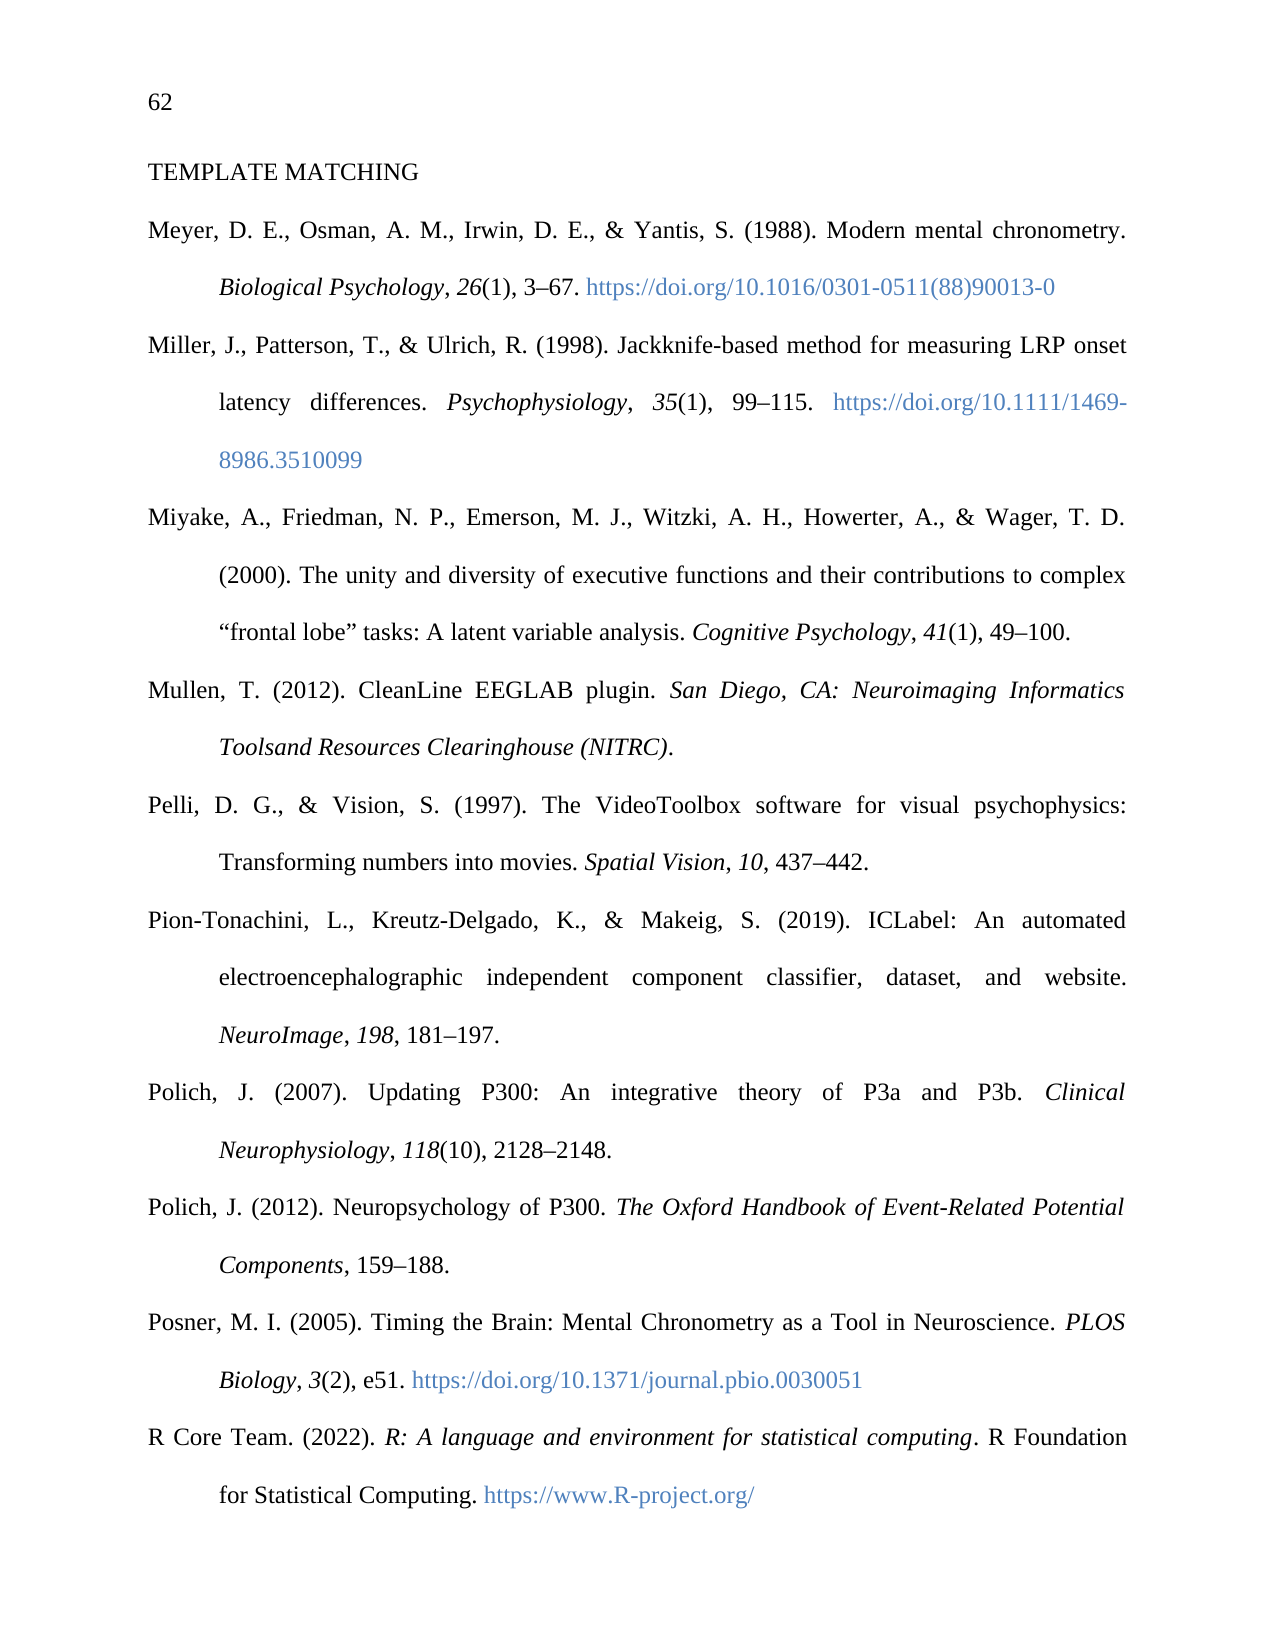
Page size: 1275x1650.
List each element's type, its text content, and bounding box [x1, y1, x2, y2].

text Posner, M. I. (2005). Timing the Brain: Mental Chronometry as a Tool in Neuroscience. PLOS Biology, 3(2), e51. https://doi.org/10.1371/journal.pbio.0030051 [148, 1307, 1127, 1394]
text Polich, J. (2012). Neuropsychology of P300. The Oxford Handbook of Event-Related Potential Components, 159–188. [148, 1192, 1127, 1279]
text Miller, J., Patterson, T., & Ulrich, R. (1998). Jackknife-based method for measuring LRP onset latency differences. Psychophysiology, 35(1), 99–115. https://doi.org/10.1111/1469-8986.3510099 [148, 330, 1127, 474]
text Meyer, D. E., Osman, A. M., Irwin, D. E., & Yantis, S. (1988). Modern mental chronometry. Biological Psychology, 26(1), 3–67. https://doi.org/10.1016/0301-0511(88)90013-0 [148, 215, 1127, 301]
text Pion-Tonachini, L., Kreutz-Delgado, K., & Makeig, S. (2019). ICLabel: An automated electroencephalographic independent component classifier, dataset, and website. NeuroImage, 198, 181–197. [148, 905, 1127, 1049]
text Miyake, A., Friedman, N. P., Emerson, M. J., Witzki, A. H., Howerter, A., & Wager, T. D. (2000). The unity and diversity of executive functions and their contributions to complex “frontal lobe” tasks: A latent variable analysis. Cognitive Psychology, 41(1), 49–100. [148, 502, 1127, 646]
text Pelli, D. G., & Vision, S. (1997). The VideoToolbox software for visual psychophysics: Transforming numbers into movies. Spatial Vision, 10, 437–442. [148, 790, 1127, 876]
text Mullen, T. (2012). CleanLine EEGLAB plugin. San Diego, CA: Neuroimaging Informatics Toolsand Resources Clearinghouse (NITRC). [148, 675, 1127, 761]
text R Core Team. (2022). R: A language and environment for statistical computing. R Foundation for Statistical Computing. https://www.R-project.org/ [148, 1422, 1127, 1509]
text Polich, J. (2007). Updating P300: An integrative theory of P3a and P3b. Clinical Neurophysiology, 118(10), 2128–2148. [148, 1077, 1127, 1164]
